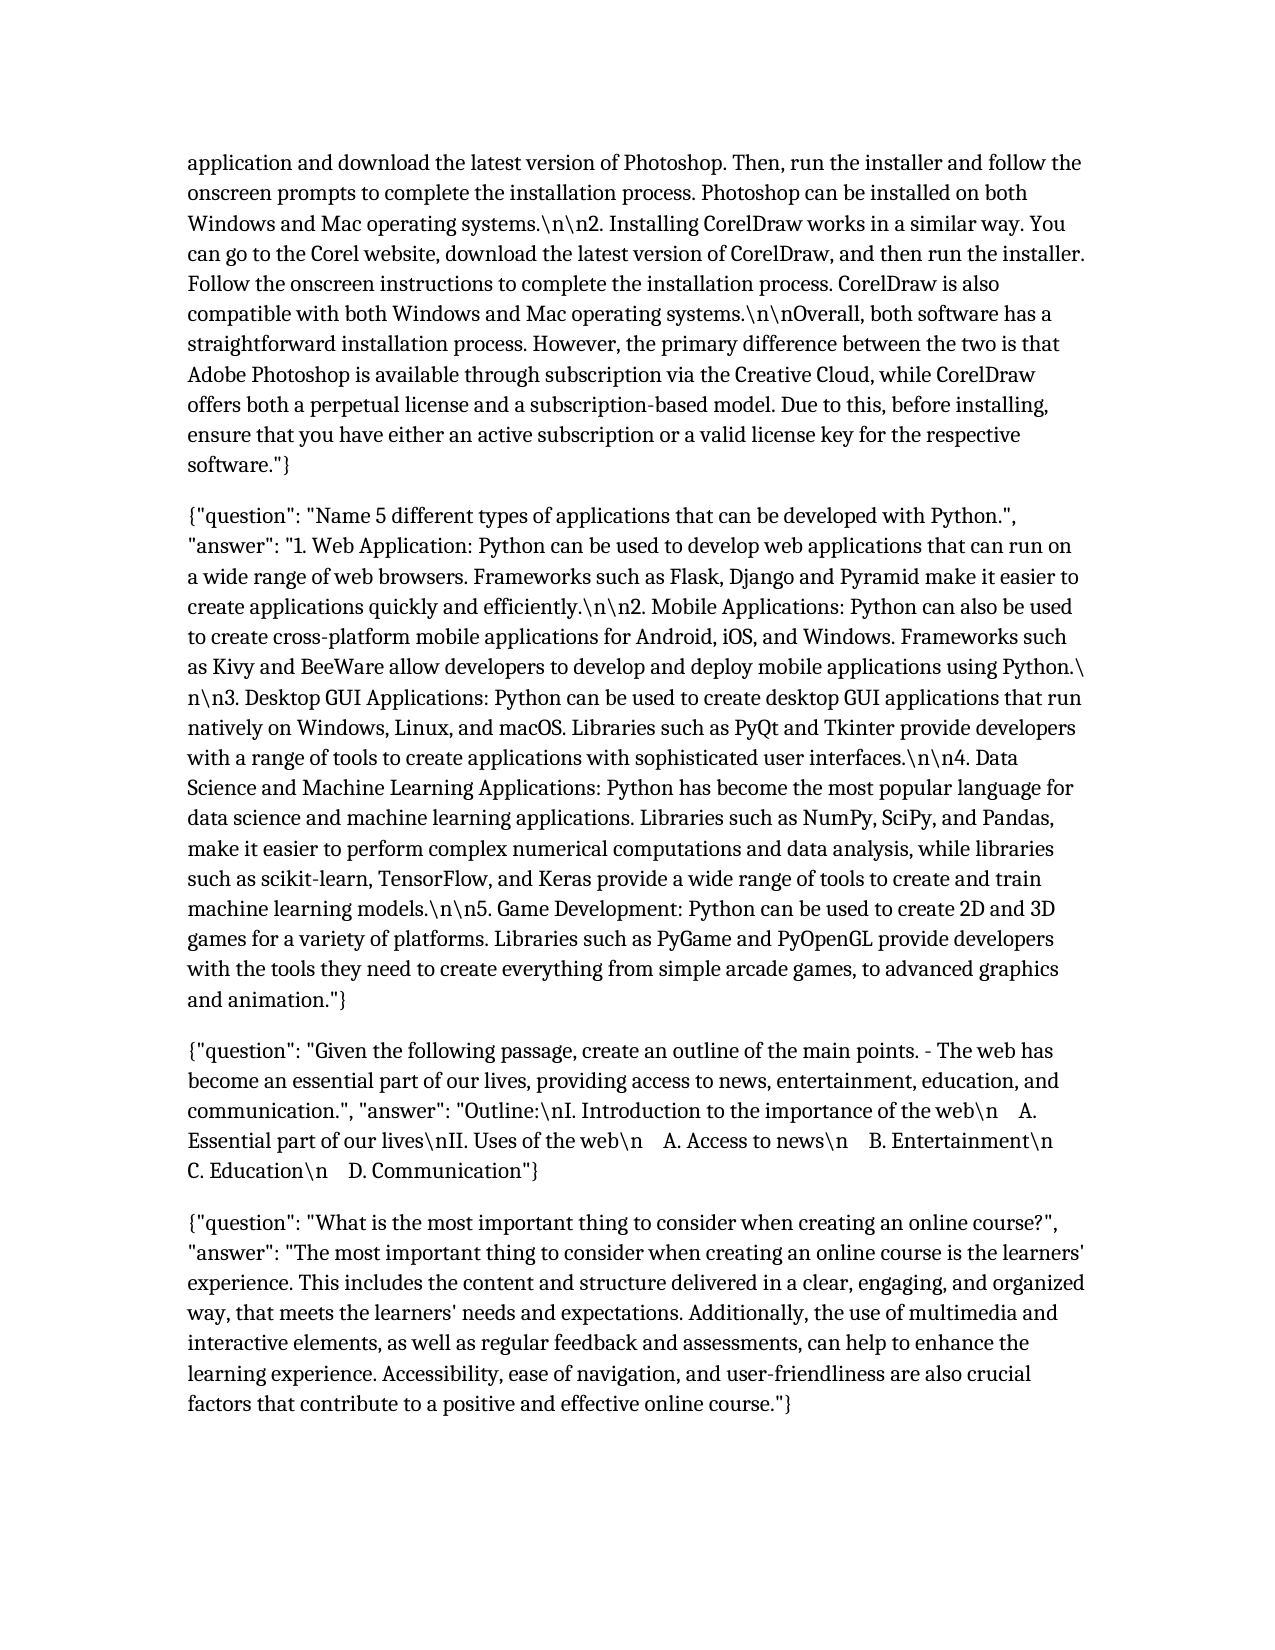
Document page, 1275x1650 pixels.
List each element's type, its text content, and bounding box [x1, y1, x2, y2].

text {"question": "What is the most important thing to consider when creating an online course?", "answer": "The most important thing to consider when creating an online course is the learners' experience. This includes the content and structure delivered in a clear, engaging, and organized way, that meets the learners' needs and expectations. Additionally, the use of multimedia and interactive elements, as well as regular feedback and assessments, can help to enhance the learning experience. Accessibility, ease of navigation, and user-friendliness are also crucial factors that contribute to a positive and effective online course."} [187, 1209, 1087, 1417]
text {"question": "Name 5 different types of applications that can be developed with Python.", "answer": "1. Web Application: Python can be used to develop web applications that can run on a wide range of web browsers. Frameworks such as Flask, Django and Pyramid make it easier to create applications quickly and efficiently.\n\n2. Mobile Applications: Python can also be used to create cross-platform mobile applications for Android, iOS, and Windows. Frameworks such as Kivy and BeeWare allow developers to develop and deploy mobile applications using Python.\n\n3. Desktop GUI Applications: Python can be used to create desktop GUI applications that run natively on Windows, Linux, and macOS. Libraries such as PyQt and Tkinter provide developers with a range of tools to create applications with sophisticated user interfaces.\n\n4. Data Science and Machine Learning Applications: Python has become the most popular language for data science and machine learning applications. Libraries such as NumPy, SciPy, and Pandas, make it easier to perform complex numerical computations and data analysis, while libraries such as scikit-learn, TensorFlow, and Keras provide a wide range of tools to create and train machine learning models.\n\n5. Game Development: Python can be used to create 2D and 3D games for a variety of platforms. Libraries such as PyGame and PyOpenGL provide developers with the tools they need to create everything from simple arcade games, to advanced graphics and animation."} [187, 503, 1087, 1013]
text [187, 150, 1087, 478]
text {"question": "Given the following passage, create an outline of the main points. - The web has become an essential part of our lives, providing access to news, entertainment, education, and communication.", "answer": "Outline:\nI. Introduction to the importance of the web\n A. Essential part of our lives\nII. Uses of the web\n A. Access to news\n B. Entertainment\n C. Education\n D. Communication"} [187, 1037, 1087, 1185]
